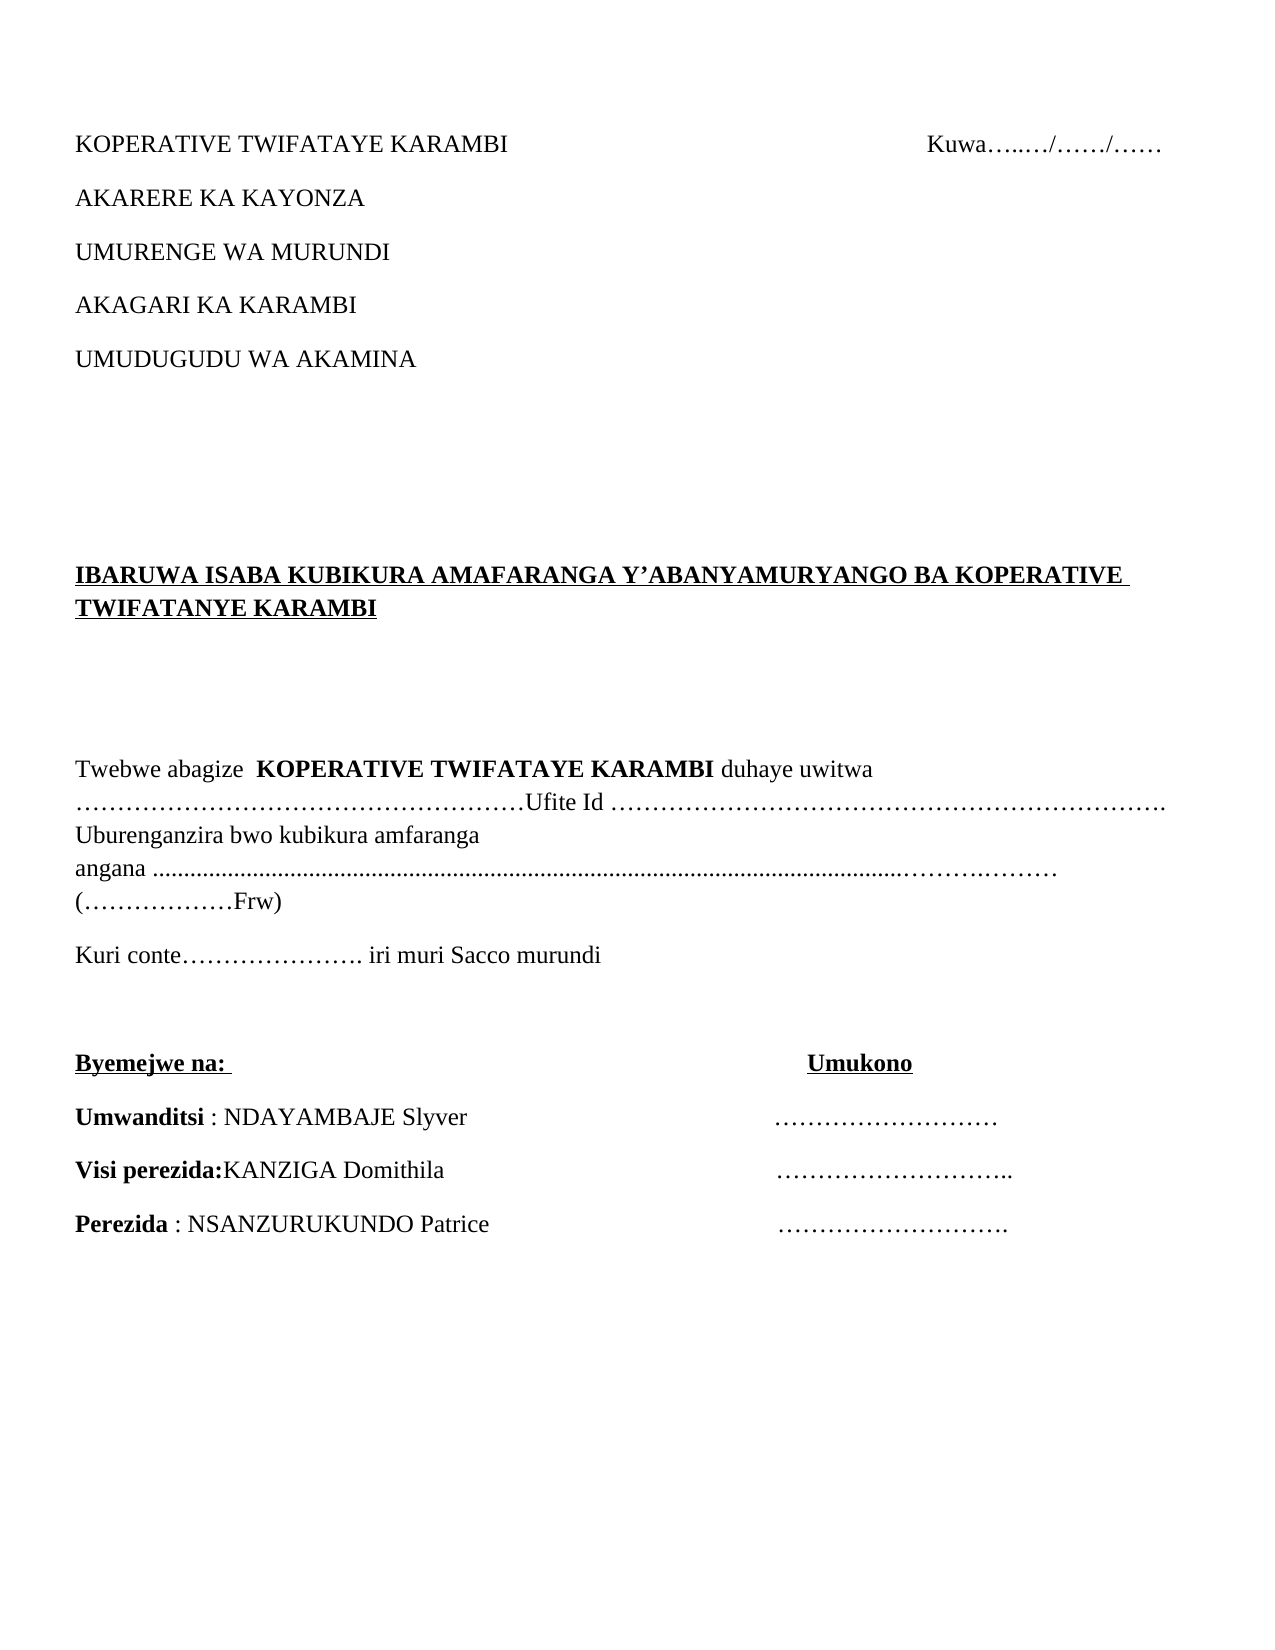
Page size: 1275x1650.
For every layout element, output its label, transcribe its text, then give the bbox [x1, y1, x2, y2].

text UMUDUGUDU WA AKAMINA [75, 344, 1200, 373]
text AKAGARI KA KARAMBI [75, 290, 1200, 319]
text Visi perezida:KANZIGA Domithila ……………………….. [75, 1156, 1200, 1184]
text Perezida : NSANZURUKUNDO Patrice ………………………. [75, 1209, 1200, 1238]
text IBARUWA ISABA KUBIKURA AMAFARANGA Y’ABANYAMURYANGO BA KOPERATIVE TWIFATANYE KARAMBI [75, 560, 1200, 621]
text Twebwe abagize KOPERATIVE TWIFATAYE KARAMBI duhaye uwitwa ………………………………………………Ufite Id …………………………………………………………. Uburenganzira bwo kubikura amfaranga angana ........................................................................................................................……….………(………………Frw) [75, 754, 1200, 915]
text Umwanditsi : NDAYAMBAJE Slyver ……………………… [75, 1102, 1200, 1131]
text AKARERE KA KAYONZA [75, 183, 1200, 211]
text Byemejwe na: Umukono [75, 1048, 1200, 1077]
text Kuri conte…………………. iri muri Sacco murundi [75, 940, 1200, 969]
text KOPERATIVE TWIFATAYE KARAMBI Kuwa…..…/……/…… [75, 129, 1200, 158]
text UMURENGE WA MURUNDI [75, 237, 1200, 265]
